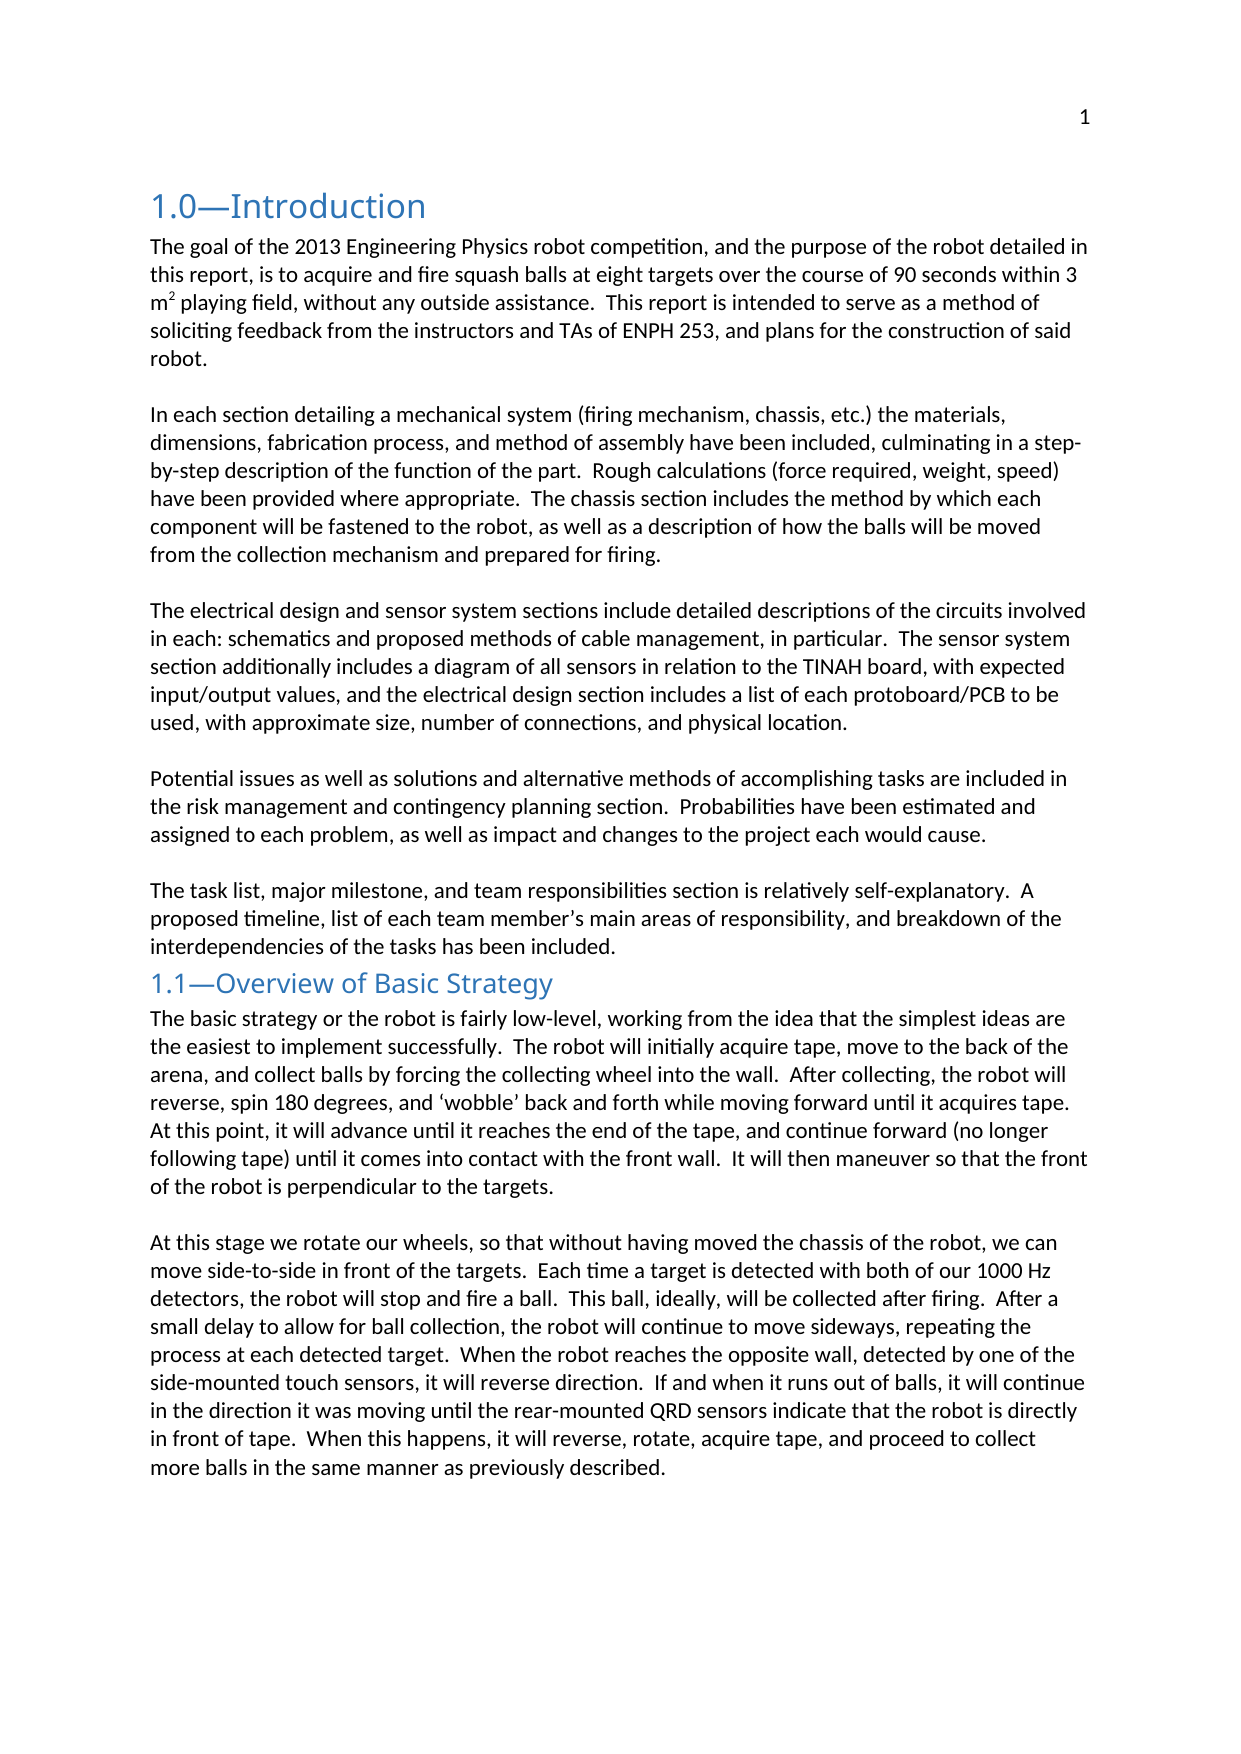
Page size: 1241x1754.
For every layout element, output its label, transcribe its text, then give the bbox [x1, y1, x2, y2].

subtitle 1.1—Overview of Basic Strategy [150, 964, 1090, 1001]
text At this stage we rotate our wheels, so that without having moved the chassis of the robot, we can move side-to-side in front of the targets. Each time a target is detected with both of our 1000 Hz detectors, the robot will stop and fire a ball. This ball, ideally, will be collected after firing. After a small delay to allow for ball collection, the robot will continue to move sideways, repeating the process at each detected target. When the robot reaches the opposite wall, detected by one of the side-mounted touch sensors, it will reverse direction. If and when it runs out of balls, it will continue in the direction it was moving until the rear-mounted QRD sensors indicate that the robot is directly in front of tape. When this happens, it will reverse, rotate, acquire tape, and proceed to collect more balls in the same manner as previously described. [150, 1228, 1090, 1481]
text In each section detailing a mechanical system (firing mechanism, chassis, etc.) the materials, dimensions, fabrication process, and method of assembly have been included, culminating in a step-by-step description of the function of the part. Rough calculations (force required, weight, speed) have been provided where appropriate. The chassis section includes the method by which each component will be fastened to the robot, as well as a description of how the balls will be moved from the collection mechanism and prepared for firing. [150, 400, 1090, 568]
text Potential issues as well as solutions and alternative methods of accomplishing tasks are included in the risk management and contingency planning section. Probabilities have been estimated and assigned to each problem, as well as impact and changes to the project each would cause. [150, 764, 1090, 848]
text The task list, major milestone, and team responsibilities section is relatively self-explanatory. A proposed timeline, list of each team member’s main areas of responsibility, and breakdown of the interdependencies of the tasks has been included. [150, 876, 1090, 960]
text The basic strategy or the robot is fairly low-level, working from the idea that the simplest ideas are the easiest to implement successfully. The robot will initially acquire tape, move to the back of the arena, and collect balls by forcing the collecting wheel into the wall. After collecting, the robot will reverse, spin 180 degrees, and ‘wobble’ back and forth while moving forward until it acquires tape. At this point, it will advance until it reaches the end of the tape, and continue forward (no longer following tape) until it comes into contact with the front wall. It will then maneuver so that the front of the robot is perpendicular to the targets. [150, 1004, 1090, 1200]
text The electrical design and sensor system sections include detailed descriptions of the circuits involved in each: schematics and proposed methods of cable management, in particular. The sensor system section additionally includes a diagram of all sensors in relation to the TINAH board, with expected input/output values, and the electrical design section includes a list of each protoboard/PCB to be used, with approximate size, number of connections, and physical location. [150, 596, 1090, 736]
text The goal of the 2013 Engineering Physics robot competition, and the purpose of the robot detailed in this report, is to acquire and fire squash balls at eight targets over the course of 90 seconds within 3 m2 playing field, without any outside assistance. This report is intended to serve as a method of soliciting feedback from the instructors and TAs of ENPH 253, and plans for the construction of said robot. [150, 232, 1090, 372]
subtitle 1.0—Introduction [150, 183, 1090, 228]
